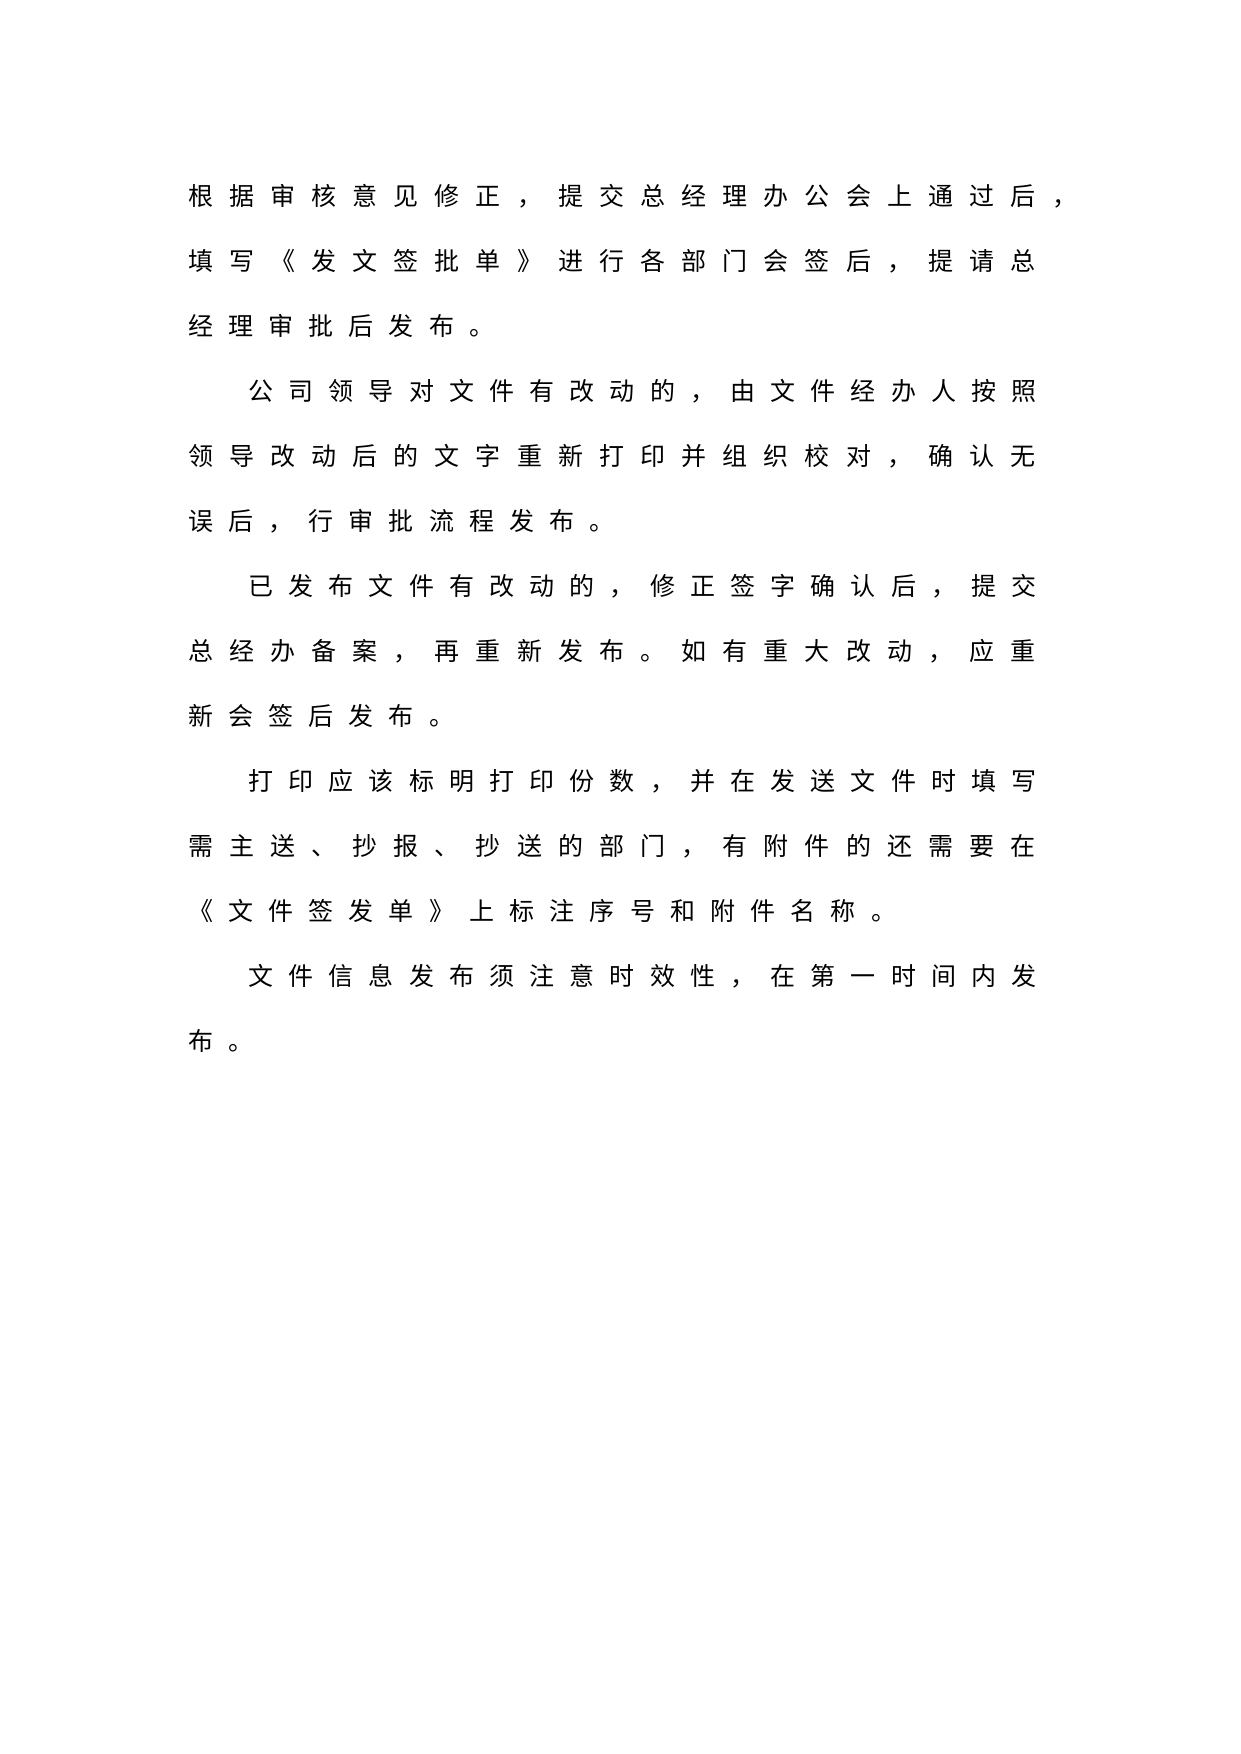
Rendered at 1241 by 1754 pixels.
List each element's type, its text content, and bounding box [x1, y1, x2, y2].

text 打印应该标明打印份数，并在发送文件时填写需主送、抄报、抄送的部门，有附件的还需要在《文件签发单》上标注序号和附件名称。 [188, 747, 1052, 942]
text 已发布文件有改动的，修正签字确认后，提交总经办备案，再重新发布。如有重大改动，应重新会签后发布。 [188, 552, 1052, 747]
text 文件信息发布须注意时效性，在第一时间内发布。 [188, 942, 1052, 1072]
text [188, 162, 1052, 357]
text 公司领导对文件有改动的，由文件经办人按照领导改动后的文字重新打印并组织校对，确认无误后，行审批流程发布。 [188, 357, 1052, 552]
